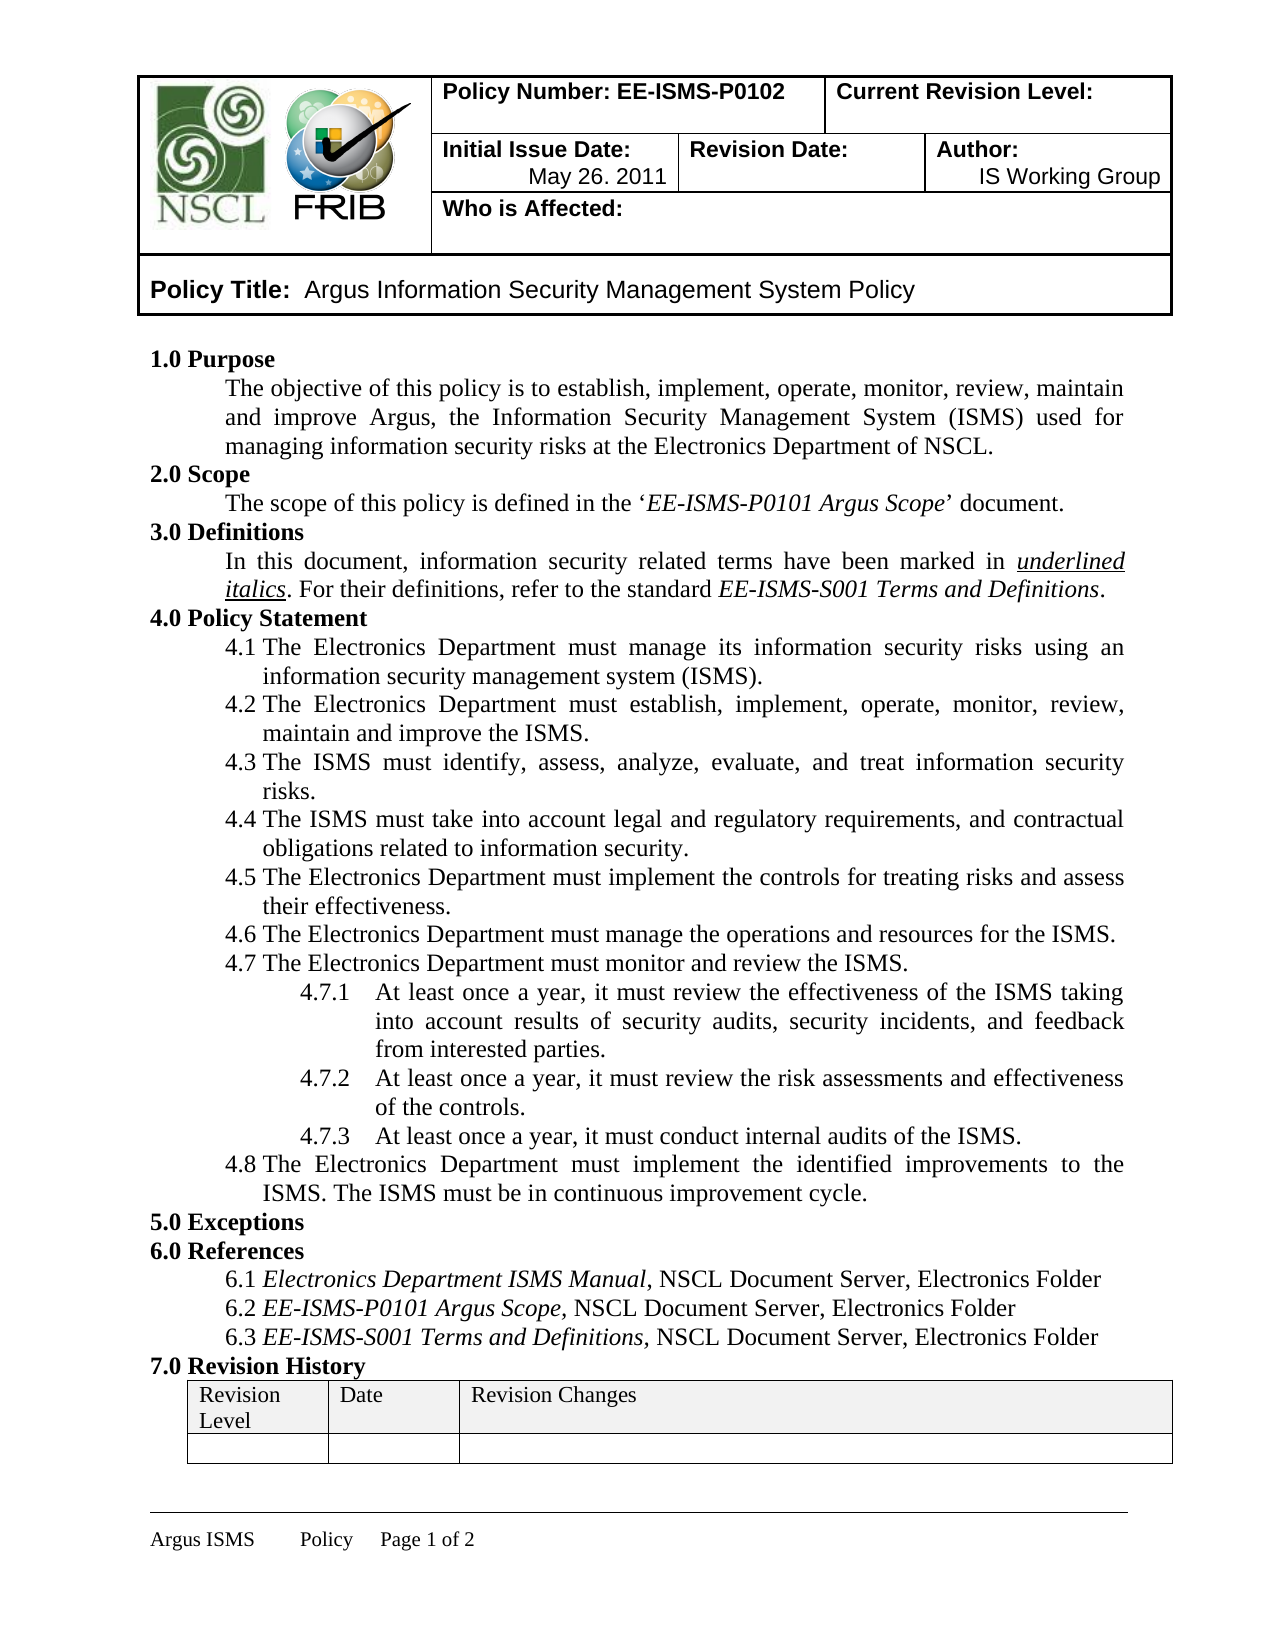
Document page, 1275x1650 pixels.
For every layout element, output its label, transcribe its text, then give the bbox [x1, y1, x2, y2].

list The ISMS must identify, assess, analyze, evaluate, and treat information security risks. [225, 747, 1125, 804]
list At least once a year, it must review the effectiveness of the ISMS taking into account results of security audits, security incidents, and feedback from interested parties. [300, 977, 1125, 1063]
list The Electronics Department must implement the controls for treating risks and assess their effectiveness. [225, 862, 1125, 919]
list The Electronics Department must manage the operations and resources for the ISMS. [225, 919, 1125, 948]
list The Electronics Department must monitor and review the ISMS. [225, 948, 1125, 977]
list EE-ISMS-P0101 Argus Scope, NSCL Document Server, Electronics Folder [225, 1293, 1125, 1322]
list The scope of this policy is defined in the ‘EE-ISMS-P0101 Argus Scope’ document. [225, 488, 1125, 517]
subtitle Policy Statement [150, 603, 1125, 632]
table_header Date [329, 1381, 459, 1433]
list At least once a year, it must review the risk assessments and effectiveness of the controls. [300, 1063, 1125, 1121]
picture [150, 78, 415, 230]
subtitle Exceptions [150, 1207, 1125, 1236]
table_header Revision Changes [460, 1381, 1172, 1433]
list The objective of this policy is to establish, implement, operate, monitor, review, maintain and improve Argus, the Information Security Management System (ISMS) used for managing information security risks at the Electronics Department of NSCL. [225, 373, 1125, 459]
list The ISMS must take into account legal and regulatory requirements, and contractual obligations related to information security. [225, 804, 1125, 862]
list The Electronics Department must establish, implement, operate, monitor, review, maintain and improve the ISMS. [225, 689, 1125, 747]
list In this document, information security related terms have been marked in underlined italics. For their definitions, refer to the standard EE-ISMS-S001 Terms and Definitions. [225, 546, 1125, 603]
table_cell [460, 1434, 1172, 1463]
list Electronics Department ISMS Manual, NSCL Document Server, Electronics Folder [225, 1264, 1125, 1293]
subtitle Scope [150, 459, 1125, 488]
list EE-ISMS-S001 Terms and Definitions, NSCL Document Server, Electronics Folder [225, 1322, 1125, 1351]
subtitle Purpose [150, 344, 1125, 373]
table_header Revision Level [188, 1381, 328, 1433]
subtitle References [150, 1236, 1125, 1264]
list The Electronics Department must manage its information security risks using an information security management system (ISMS). [225, 632, 1125, 689]
list The Electronics Department must implement the identified improvements to the ISMS. The ISMS must be in continuous improvement cycle. [225, 1149, 1125, 1207]
subtitle Definitions [150, 517, 1125, 546]
table_cell [329, 1434, 459, 1463]
table_cell [188, 1434, 328, 1463]
subtitle Revision History [150, 1351, 1125, 1379]
list At least once a year, it must conduct internal audits of the ISMS. [300, 1121, 1125, 1149]
